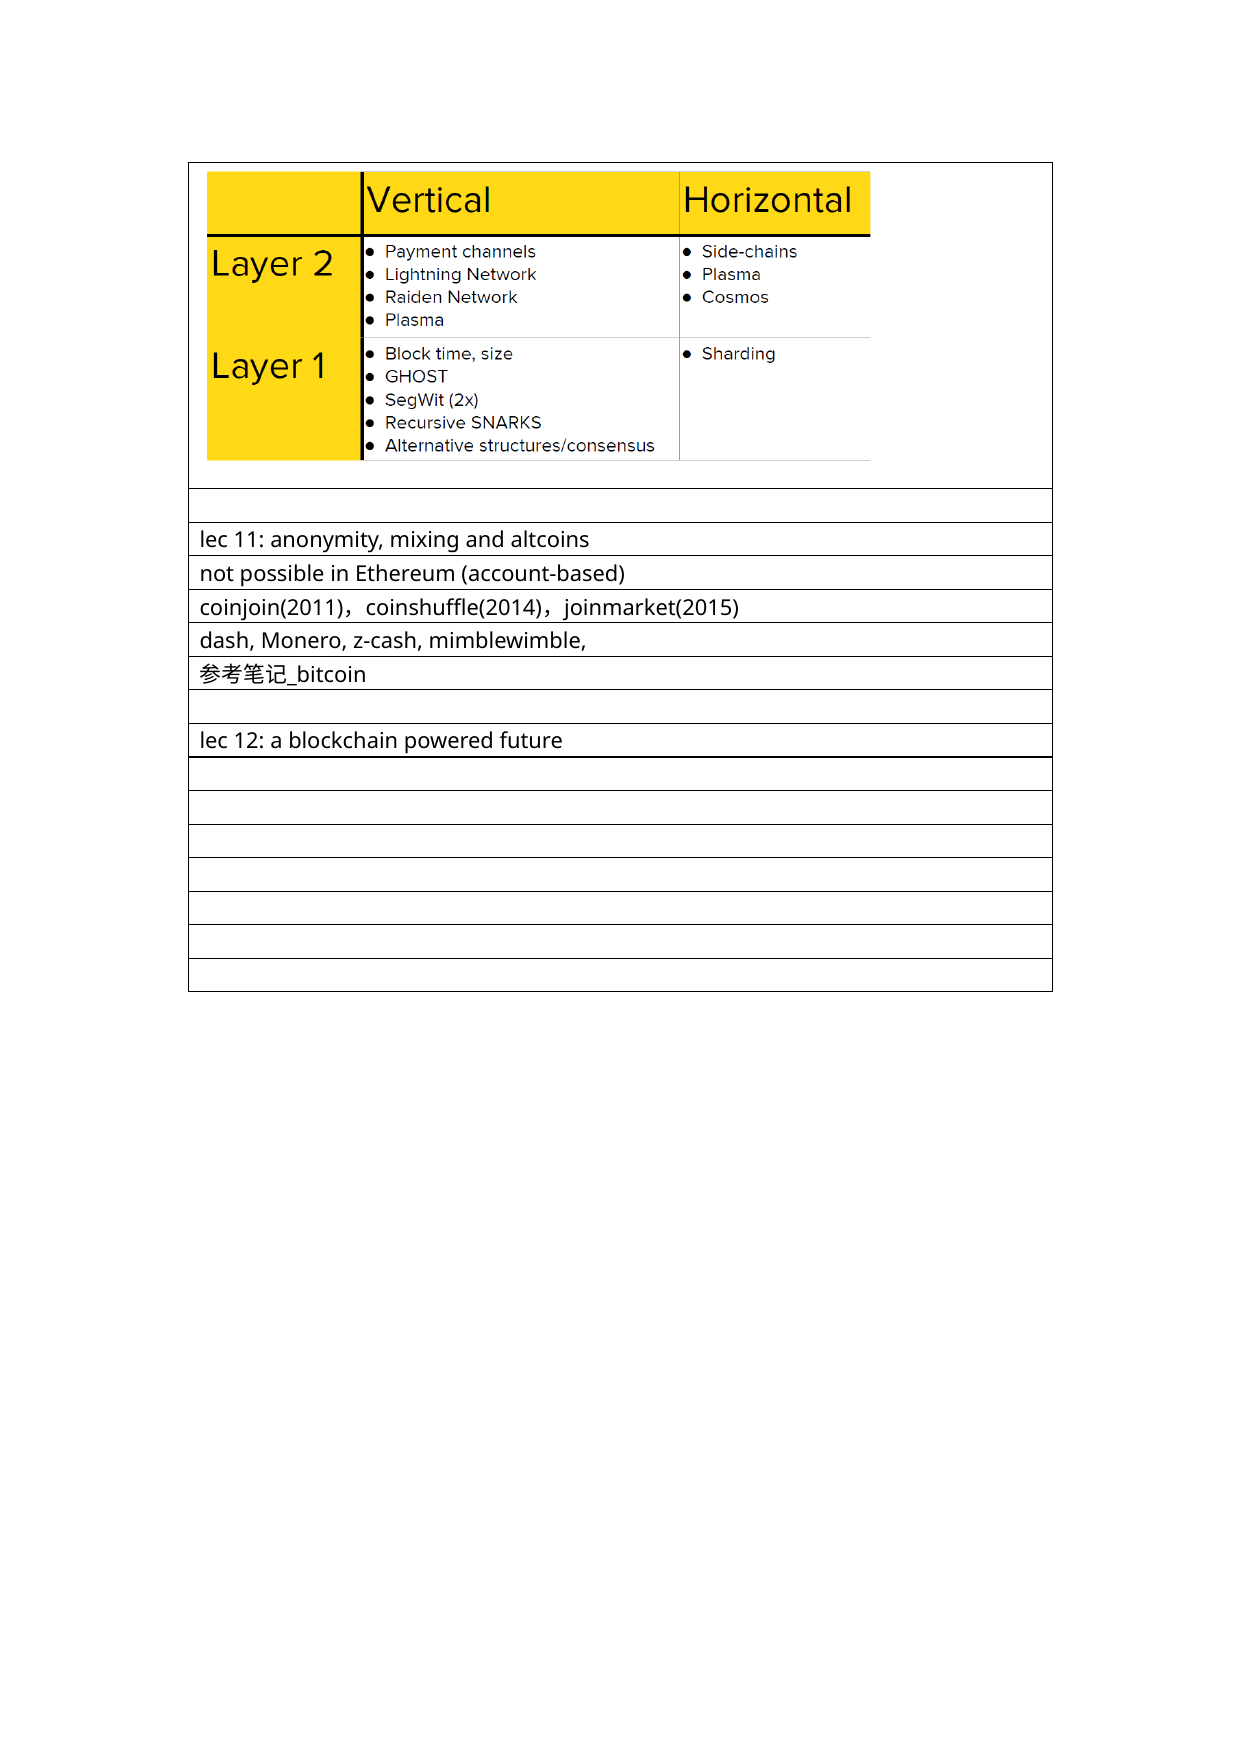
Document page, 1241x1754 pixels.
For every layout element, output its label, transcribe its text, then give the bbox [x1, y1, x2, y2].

table_cell [189, 925, 1052, 958]
table_cell lec 12: a blockchain powered future [189, 724, 1052, 756]
table_cell [189, 163, 1052, 488]
table_cell coinjoin(2011)，coinshuffle(2014)，joinmarket(2015) [189, 590, 1052, 622]
table_cell [189, 892, 1052, 924]
table_cell not possible in Ethereum (account-based) [189, 556, 1052, 589]
table_cell lec 11: anonymity, mixing and altcoins [189, 523, 1052, 555]
table_cell [189, 959, 1052, 991]
picture [199, 163, 871, 466]
table_cell [189, 690, 1052, 723]
table_cell [189, 825, 1052, 857]
table_cell [189, 489, 1052, 522]
table_cell 参考笔记_bitcoin [189, 657, 1052, 689]
table_cell [189, 791, 1052, 823]
table_cell [189, 758, 1052, 790]
table_cell dash, Monero, z-cash, mimblewimble, [189, 623, 1052, 656]
table_cell [189, 858, 1052, 891]
